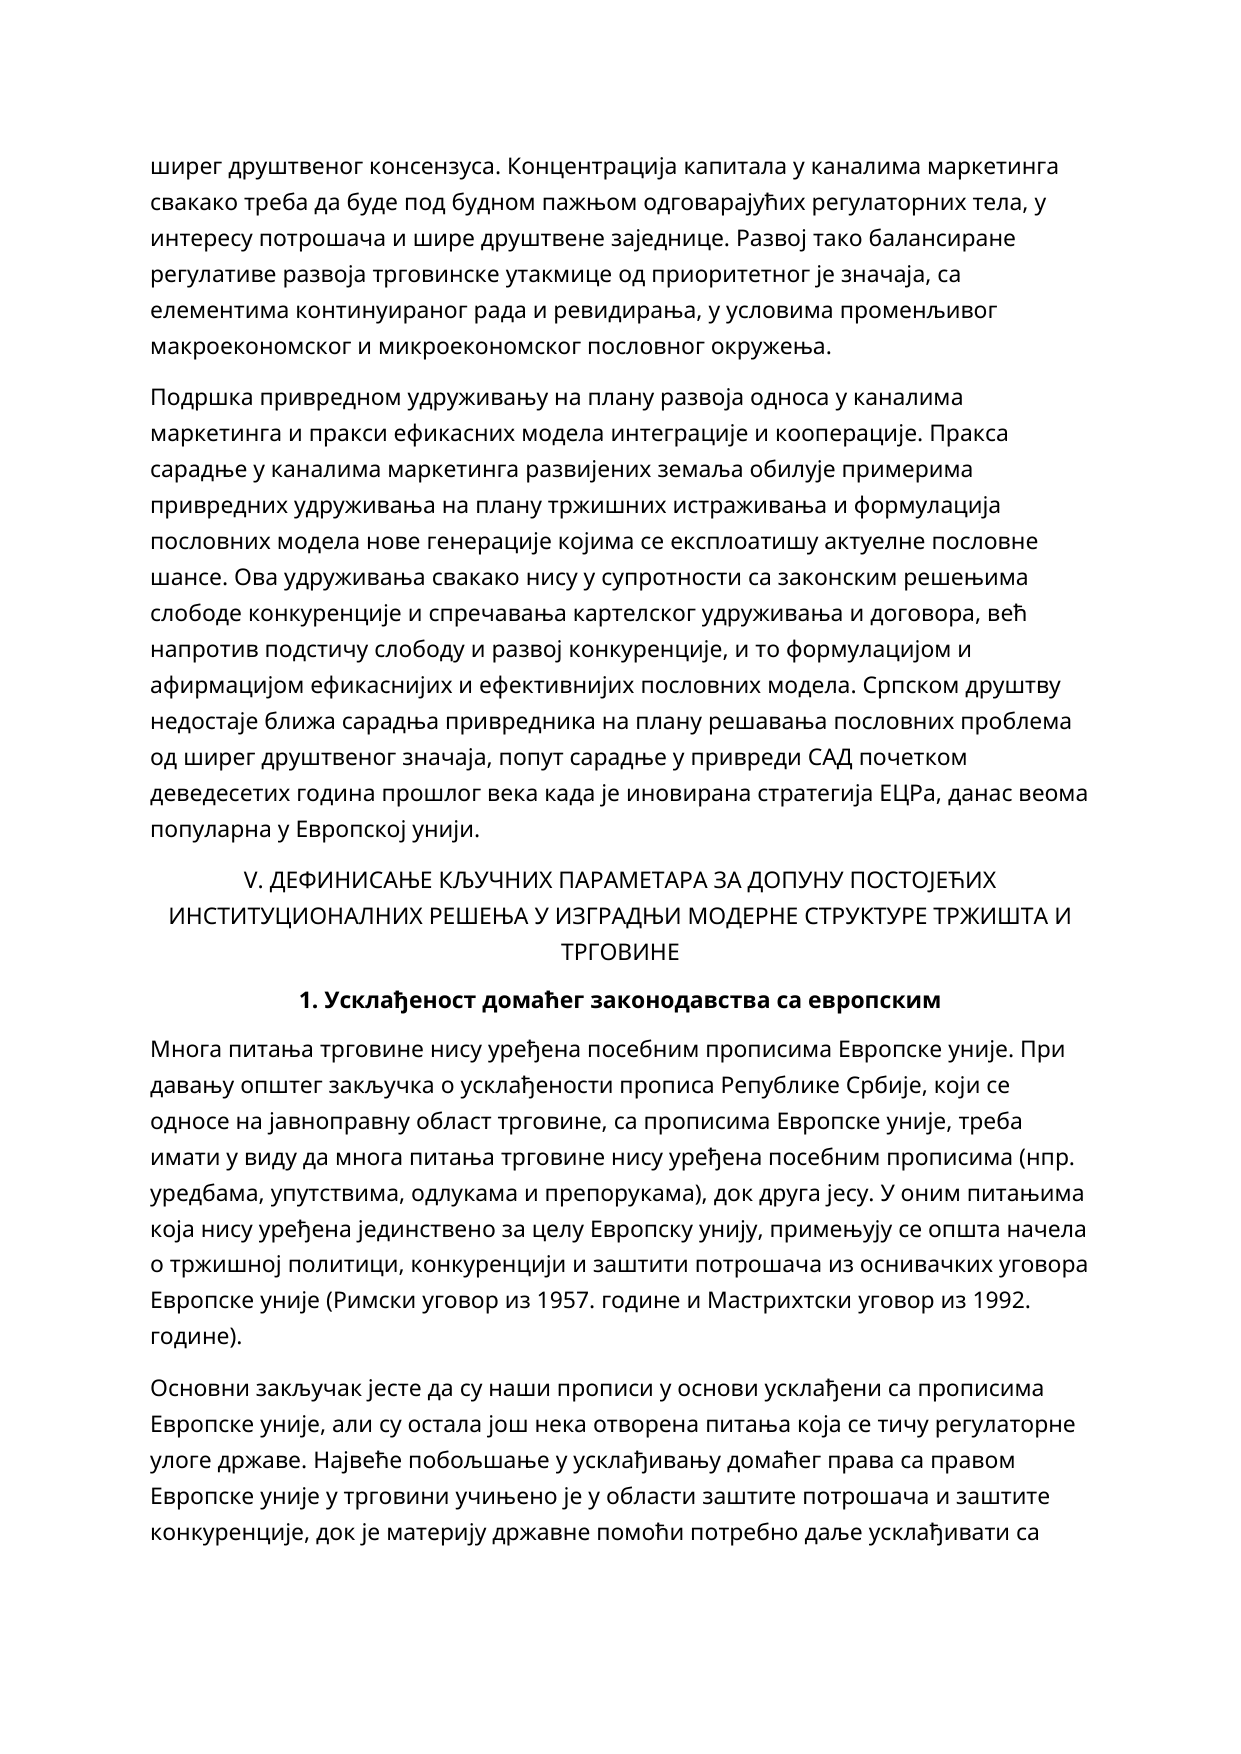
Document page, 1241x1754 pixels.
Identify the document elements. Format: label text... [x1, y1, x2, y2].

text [150, 1372, 1090, 1547]
text V. ДЕФИНИСАЊЕ КЉУЧНИХ ПАРАМЕТАРА ЗА ДОПУНУ ПОСТОЈЕЋИХ ИНСТИТУЦИОНАЛНИХ РЕШЕЊА У ИЗГРАДЊИ МОДЕРНЕ СТРУКТУРЕ ТРЖИШТА И ТРГОВИНЕ [150, 864, 1090, 967]
text 1. Усклађеност домаћег законодавства са европским [150, 984, 1090, 1016]
text Многа питања трговине нису уређена посебним прописима Европске уније. При давању општег закључка о усклађености прописа Републике Србије, који се односе на јавноправну област трговине, са прописима Европске уније, треба имати у виду да многа питања трговине нису уређена посебним прописима (нпр. уредбама, упутствима, одлукама и препорукама), док друга јесу. У оним питањима која нису уређена јединствено за целу Европску унију, примењују се општа начела о тржишној политици, конкуренцији и заштити потрошача из оснивачких уговора Европске уније (Римски уговор из 1957. године и Мастрихтски уговор из 1992. године). [150, 1033, 1090, 1352]
text Подршка привредном удруживању на плану развоја односа у каналима маркетинга и пракси ефикасних модела интеграције и кооперације. Пракса сарадње у каналима маркетинга развијених земаља обилује примерима привредних удруживања на плану тржишних истраживања и формулација пословних модела нове генерације којима се експлоатишу актуелне пословне шансе. Ова удруживања свакако нису у супротности са законским решењима слободе конкуренције и спречавања картелског удруживања и договора, већ напротив подстичу слободу и развој конкуренције, и то формулацијом и афирмацијом ефикаснијих и ефективнијих пословних модела. Српском друштву недостаје ближа сарадња привредника на плану решавања пословних проблема од ширег друштвеног значаја, попут сарадње у привреди САД почетком деведесетих година прошлог века када је иновирана стратегија ЕЦРа, данас веома популарна у Европској унији. [150, 381, 1090, 844]
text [150, 150, 1090, 361]
